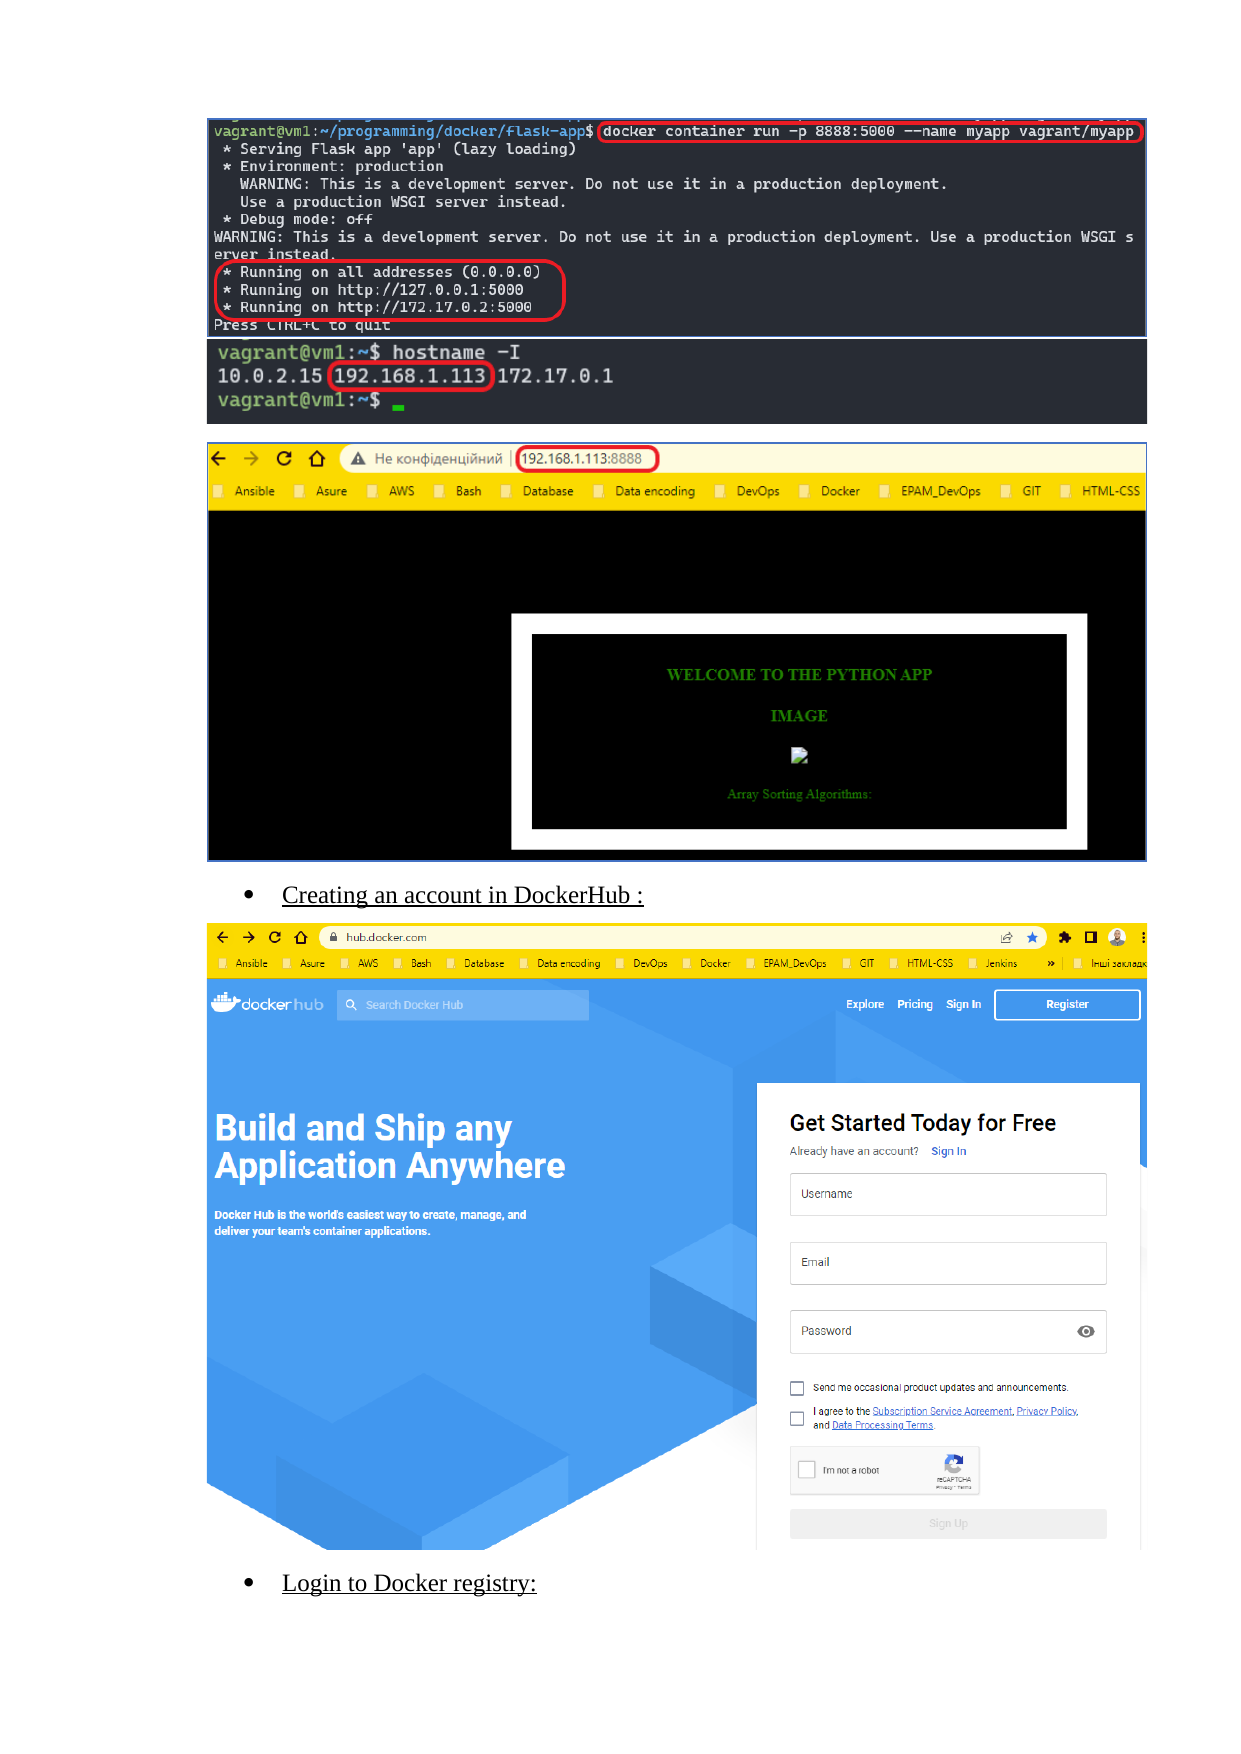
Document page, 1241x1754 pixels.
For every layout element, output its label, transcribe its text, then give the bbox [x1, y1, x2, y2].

picture [206, 339, 1148, 424]
picture [208, 444, 1146, 860]
list Creating an account in DockerHub : [244, 880, 1152, 909]
picture [208, 120, 1146, 336]
picture [206, 923, 1148, 1550]
list Login to Docker registry: [244, 1568, 1152, 1597]
